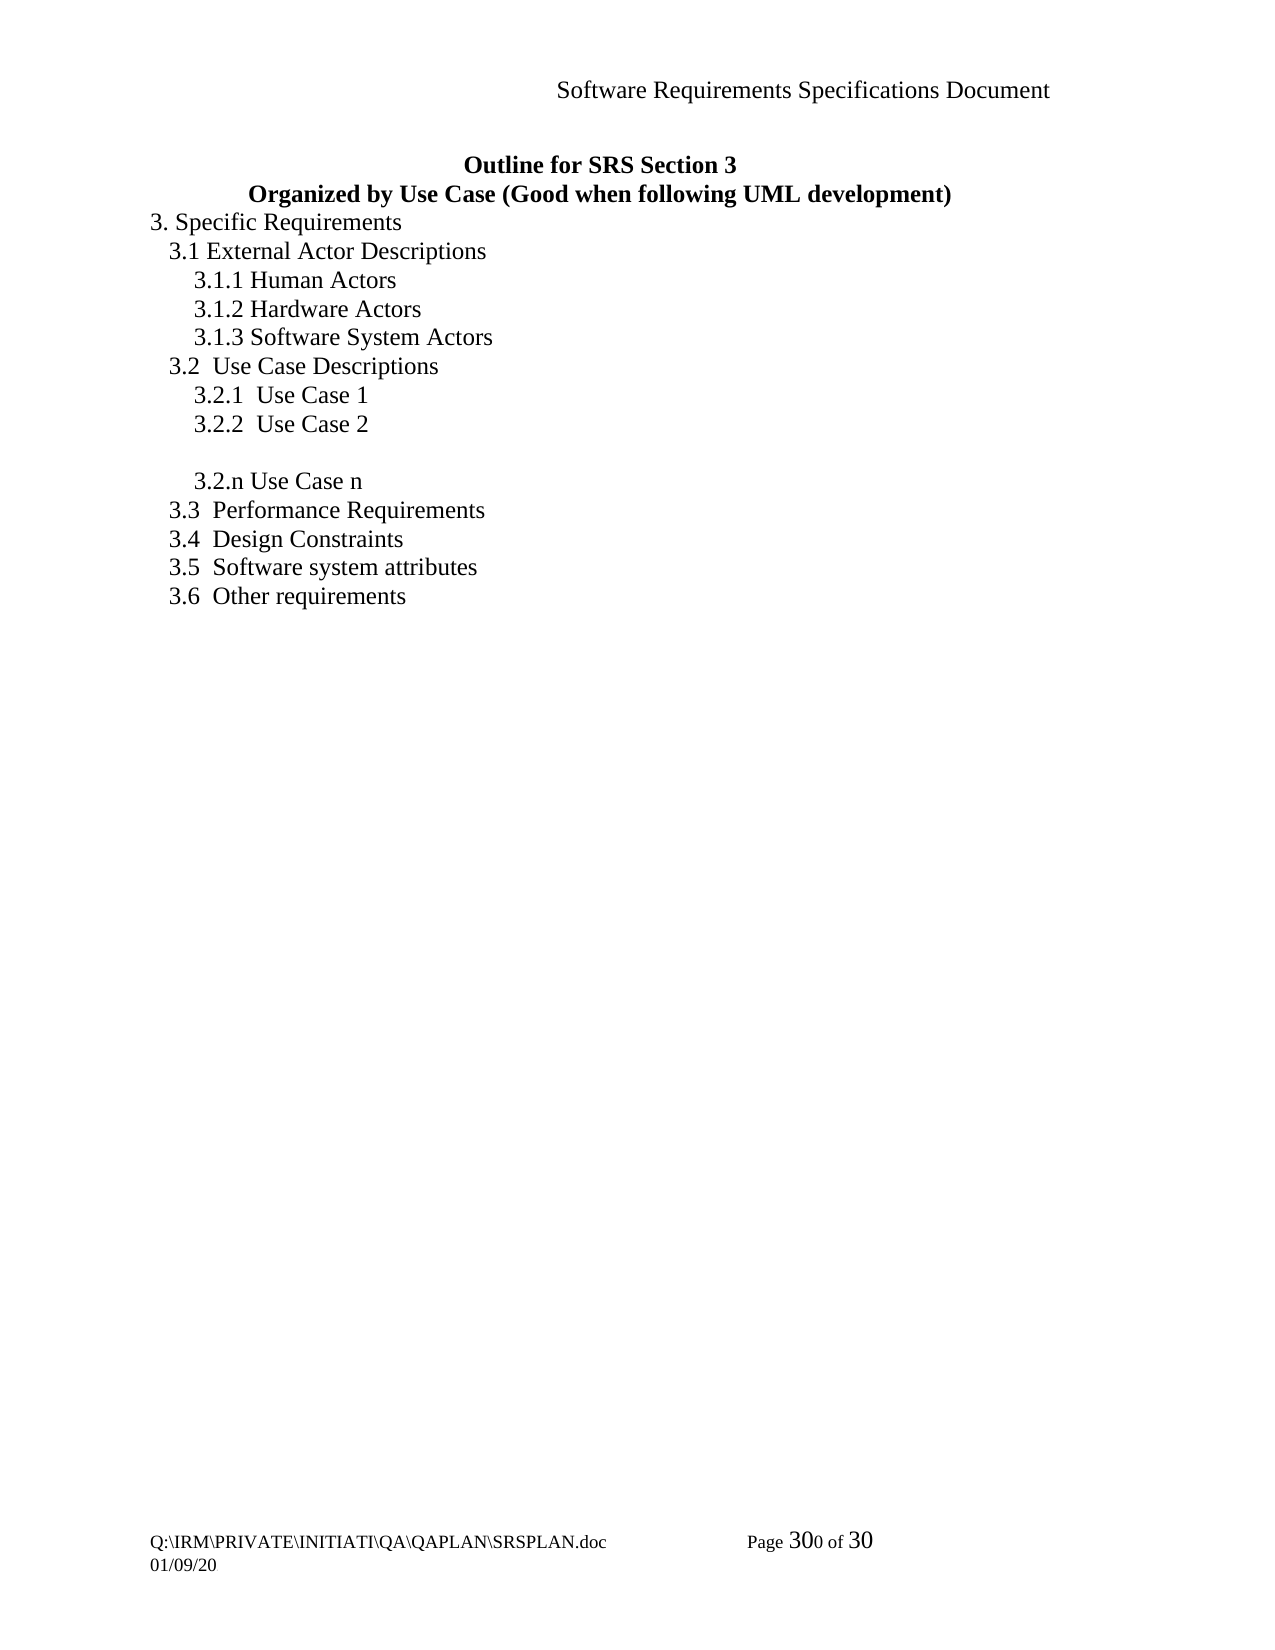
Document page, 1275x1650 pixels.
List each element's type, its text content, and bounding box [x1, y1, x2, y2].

text Organized by Use Case (Good when following UML development) [150, 179, 1050, 207]
text 3.1.1 Human Actors [150, 265, 1050, 294]
text 3.2.1 Use Case 1 [150, 380, 1050, 409]
text 3.2.n Use Case n [150, 466, 1050, 495]
text 3.1 External Actor Descriptions [150, 236, 1050, 265]
text 3.6 Other requirements [150, 581, 1162, 610]
text 3.2 Use Case Descriptions [150, 351, 1050, 380]
text 3.1.2 Hardware Actors [150, 294, 1050, 322]
text 3.3 Performance Requirements [150, 495, 1162, 524]
text 3.5 Software system attributes [150, 552, 1162, 581]
text Outline for SRS Section 3 [150, 150, 1050, 179]
text 3.4 Design Constraints [150, 524, 1162, 552]
text 3.2.2 Use Case 2 [150, 409, 1050, 437]
text 3. Specific Requirements [150, 207, 1050, 236]
text 3.1.3 Software System Actors [150, 322, 1050, 351]
